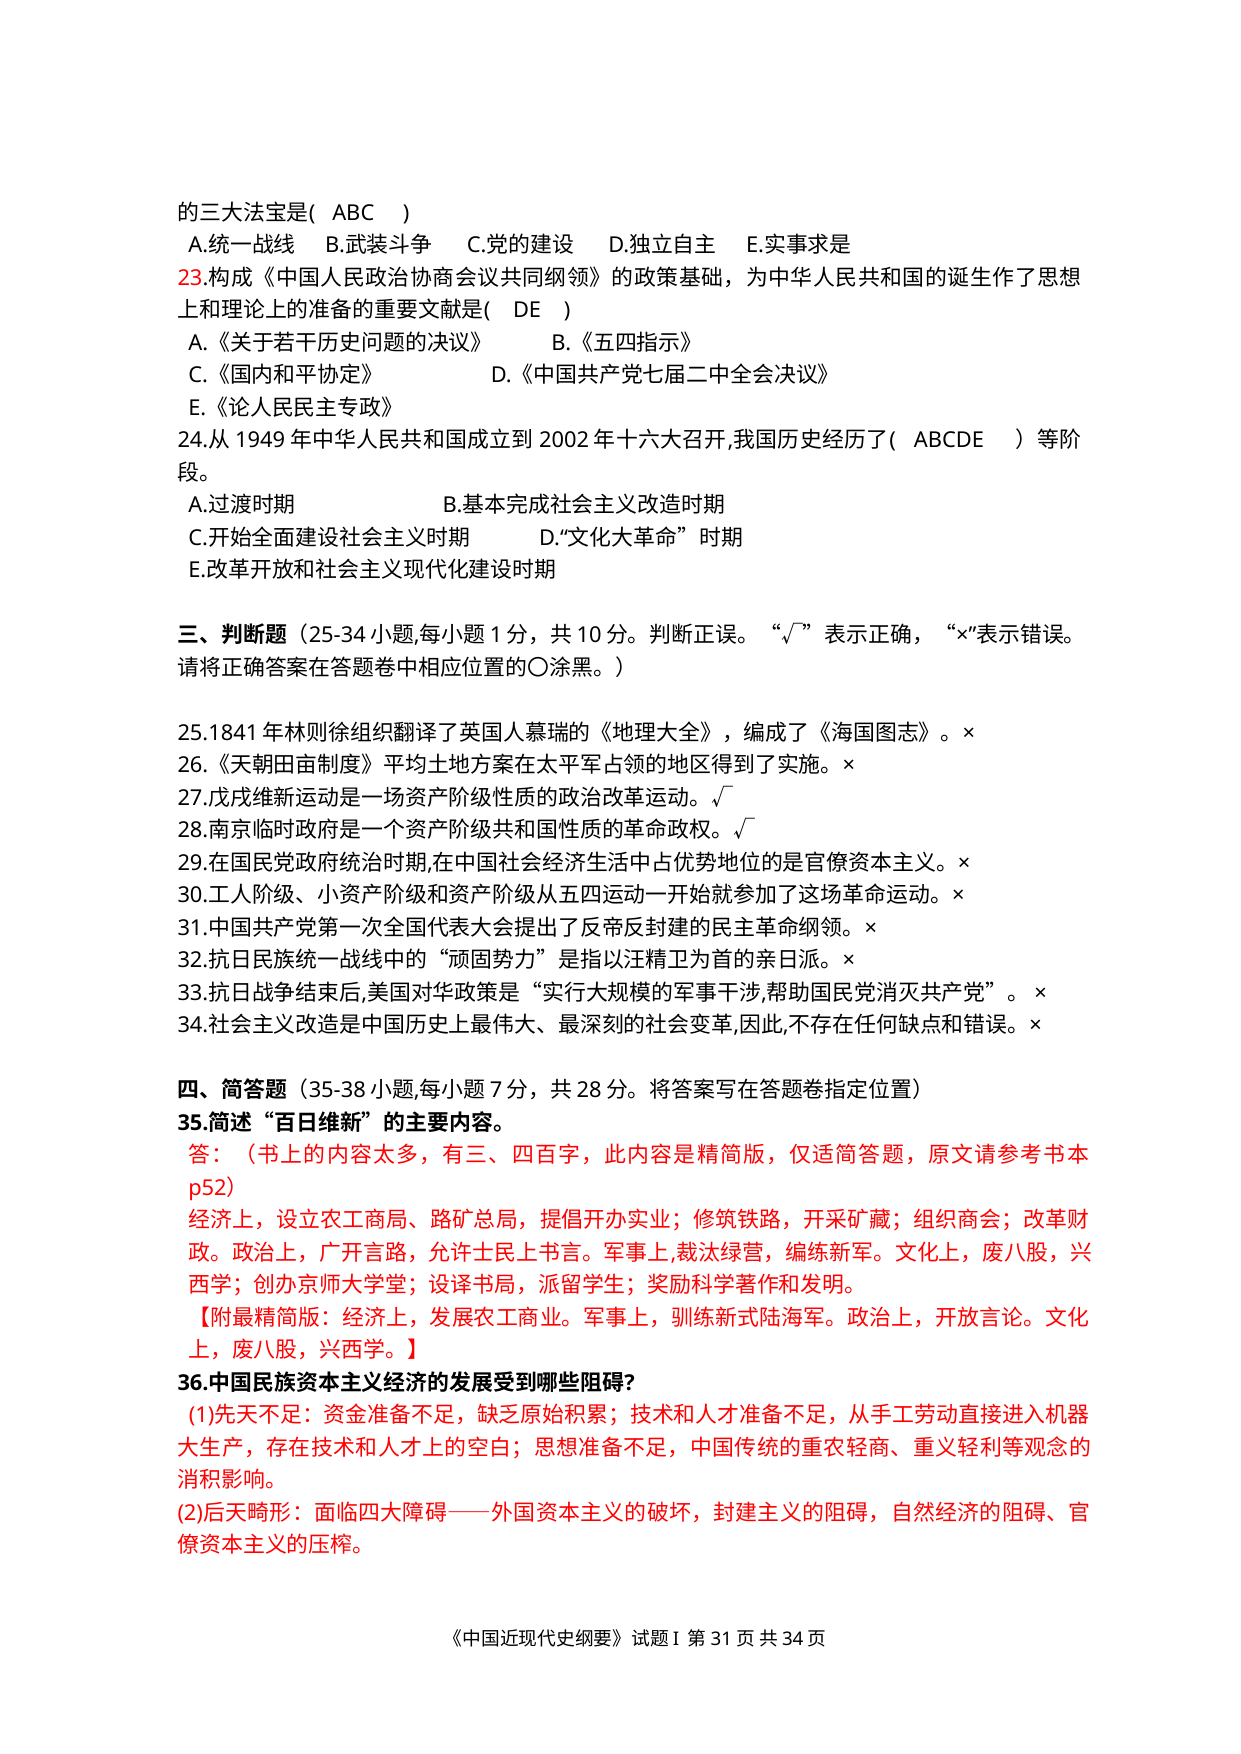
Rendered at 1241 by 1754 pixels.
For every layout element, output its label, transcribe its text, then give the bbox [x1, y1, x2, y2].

text 四、简答题（35-38小题,每小题7分，共28分。将答案写在答题卷指定位置） [177, 1072, 1092, 1104]
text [177, 1397, 1092, 1559]
text 27.戊戌维新运动是一场资产阶级性质的政治改革运动。√ [177, 779, 1092, 812]
text 23.构成《中国人民政治协商会议共同纲领》的政策基础，为中华人民共和国的诞生作了思想上和理论上的准备的重要文献是( DE ) [177, 259, 1082, 324]
text 26.《天朝田亩制度》平均土地方案在太平军占领的地区得到了实施。× [177, 747, 1092, 779]
text 33.抗日战争结束后,美国对华政策是“实行大规模的军事干涉,帮助国民党消灭共产党”。 × [177, 974, 1092, 1007]
text 31.中国共产党第一次全国代表大会提出了反帝反封建的民主革命纲领。× [177, 909, 1092, 942]
text A.《关于若干历史问题的决议》 B.《五四指示》 [188, 324, 1082, 357]
text 29.在国民党政府统治时期,在中国社会经济生活中占优势地位的是官僚资本主义。× [177, 844, 1092, 877]
text 答：（书上的内容太多，有三、四百字，此内容是精简版，仅适简答题，原文请参考书本p52） [188, 1137, 1092, 1202]
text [177, 194, 1082, 227]
text E.《论人民民主专政》 [188, 389, 1082, 422]
text 34.社会主义改造是中国历史上最伟大、最深刻的社会变革,因此,不存在任何缺点和错误。× [177, 1007, 1092, 1039]
text 36.中国民族资本主义经济的发展受到哪些阻碍? [177, 1364, 1092, 1397]
text 24.从1949年中华人民共和国成立到2002年十六大召开,我国历史经历了( ABCDE ）等阶段。 [177, 422, 1082, 487]
text 请将正确答案在答题卷中相应位置的〇涂黑。） [177, 649, 1092, 682]
text 32.抗日民族统一战线中的“顽固势力”是指以汪精卫为首的亲日派。× [177, 942, 1092, 974]
text C.开始全面建设社会主义时期 D.“文化大革命”时期 [188, 519, 1082, 552]
text 25.1841年林则徐组织翻译了英国人慕瑞的《地理大全》，编成了《海国图志》。× [177, 714, 1092, 747]
text A.统一战线 B.武装斗争 C.党的建设 D.独立自主 E.实事求是 [188, 227, 1082, 259]
text 30.工人阶级、小资产阶级和资产阶级从五四运动一开始就参加了这场革命运动。× [177, 877, 1092, 909]
text 经济上，设立农工商局、路矿总局，提倡开办实业；修筑铁路，开采矿藏；组织商会；改革财政。政治上，广开言路，允许士民上书言。军事上,裁汰绿营，编练新军。文化上，废八股，兴西学；创办京师大学堂；设译书局，派留学生；奖励科学著作和发明。 [188, 1202, 1092, 1299]
text C.《国内和平协定》 D.《中国共产党七届二中全会决议》 [188, 357, 1082, 389]
text A.过渡时期 B.基本完成社会主义改造时期 [188, 487, 1082, 519]
text 35.简述“百日维新”的主要内容。 [177, 1104, 1092, 1137]
text 28.南京临时政府是一个资产阶级共和国性质的革命政权。√ [177, 812, 1092, 844]
text 【附最精简版：经济上，发展农工商业。军事上，驯练新式陆海军。政治上，开放言论。文化上，废八股，兴西学。】 [188, 1299, 1092, 1364]
text E.改革开放和社会主义现代化建设时期 [188, 552, 1082, 584]
text 三、判断题（25-34小题,每小题1分，共10分。判断正误。“√”表示正确，“×”表示错误。 [177, 617, 1092, 649]
